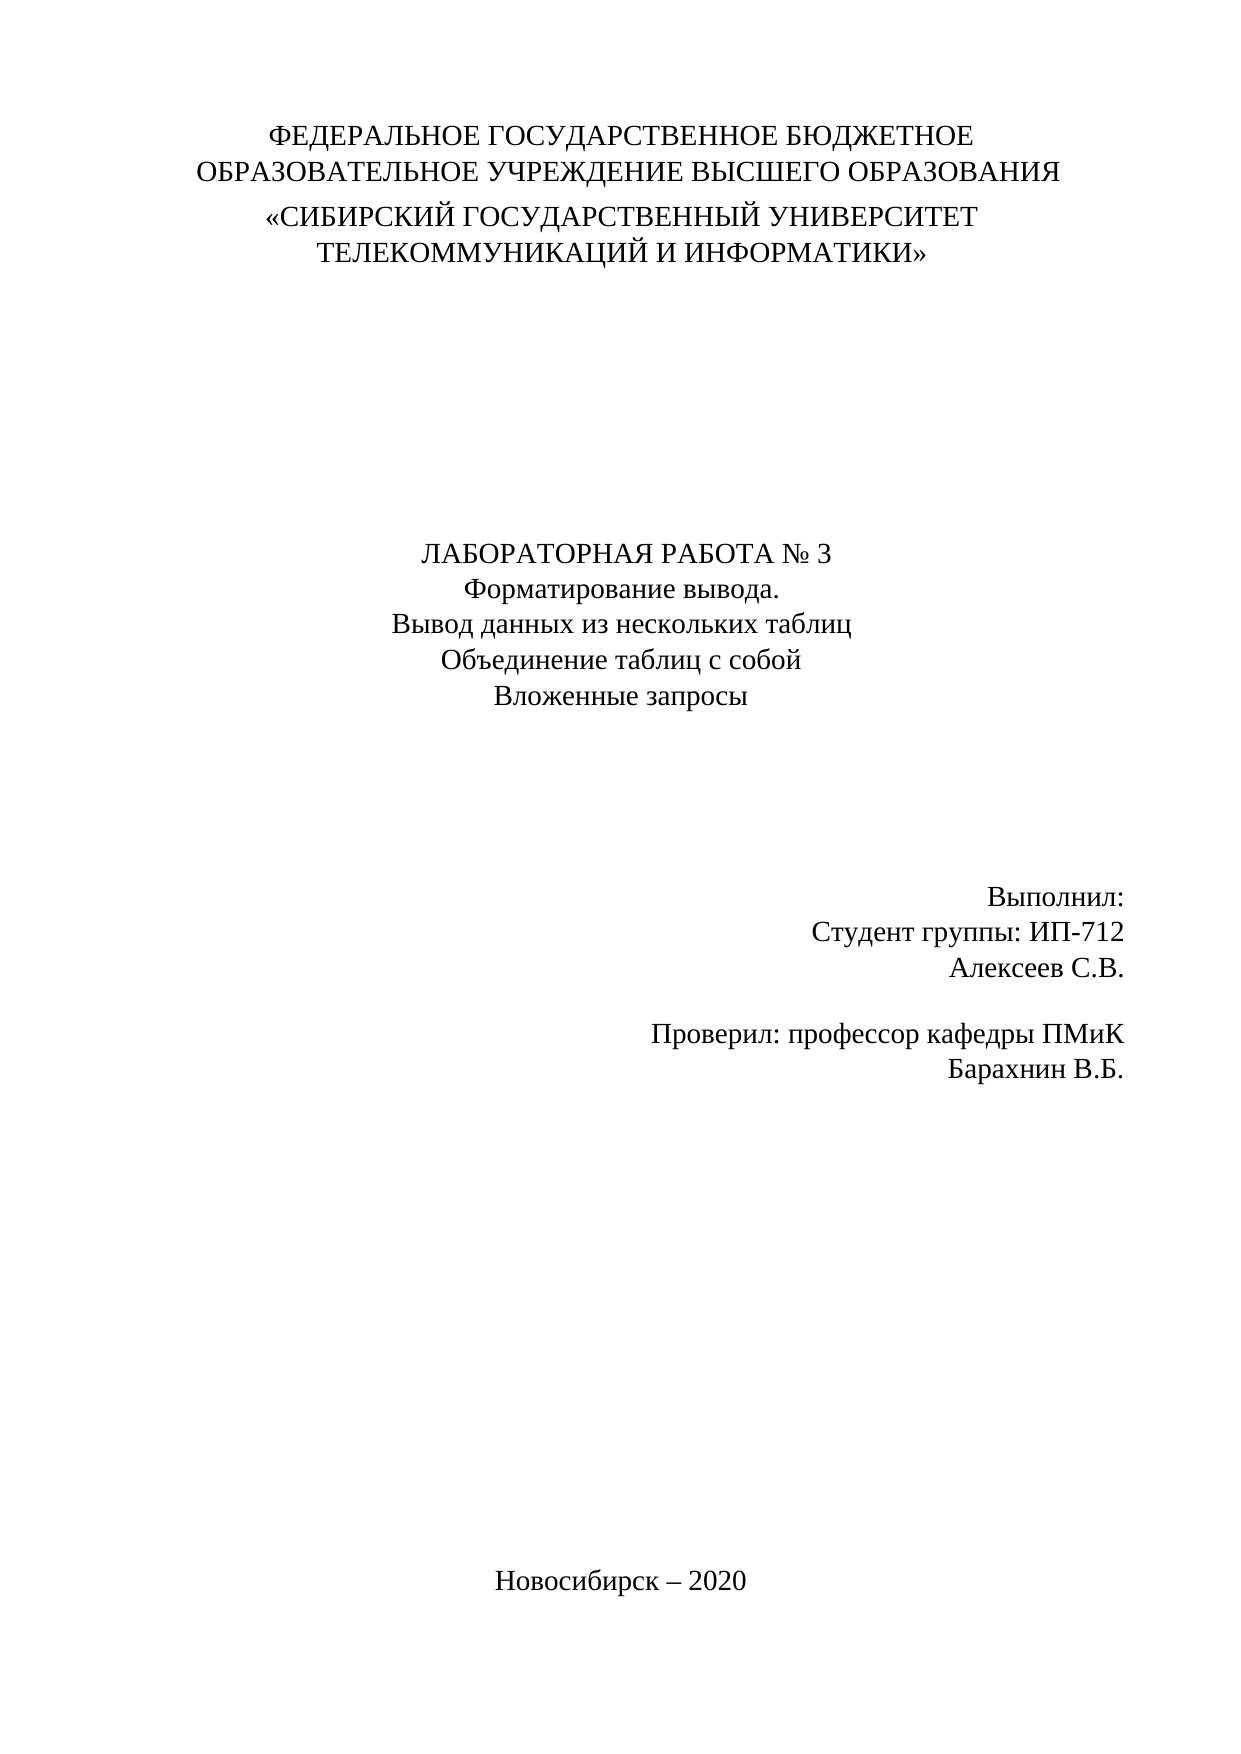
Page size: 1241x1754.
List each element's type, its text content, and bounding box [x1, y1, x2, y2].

text ОБРАЗОВАТЕЛЬНОЕ УЧРЕЖДЕНИЕ ВЫСШЕГО ОБРАЗОВАНИЯ [196, 154, 1123, 188]
text Студент группы: ИП-712 [565, 914, 1124, 948]
text Вывод данных из нескольких таблиц [391, 606, 1123, 640]
text ТЕЛЕКОММУНИКАЦИЙ И ИНФОРМАТИКИ» [316, 235, 1123, 269]
text Объединение таблиц с собой [441, 642, 1123, 676]
text Проверил: профессор кафедры ПМиК Барахнин В.Б. [565, 1017, 1124, 1085]
text Выполнил: [565, 879, 1124, 912]
text Алексеев С.В. [565, 950, 1124, 984]
text ЛАБОРАТОРНАЯ РАБОТА № 3 Форматирование вывода. [421, 536, 1030, 604]
text Новосибирск – 2020 [118, 1563, 1123, 1597]
text Вложенные запросы [118, 678, 1123, 711]
text ФЕДЕРАЛЬНОЕ ГОСУДАРСТВЕННОЕ БЮДЖЕТНОЕ [268, 118, 1123, 152]
text «СИБИРСКИЙ ГОСУДАРСТВЕННЫЙ УНИВЕРСИТЕТ [265, 199, 1123, 233]
